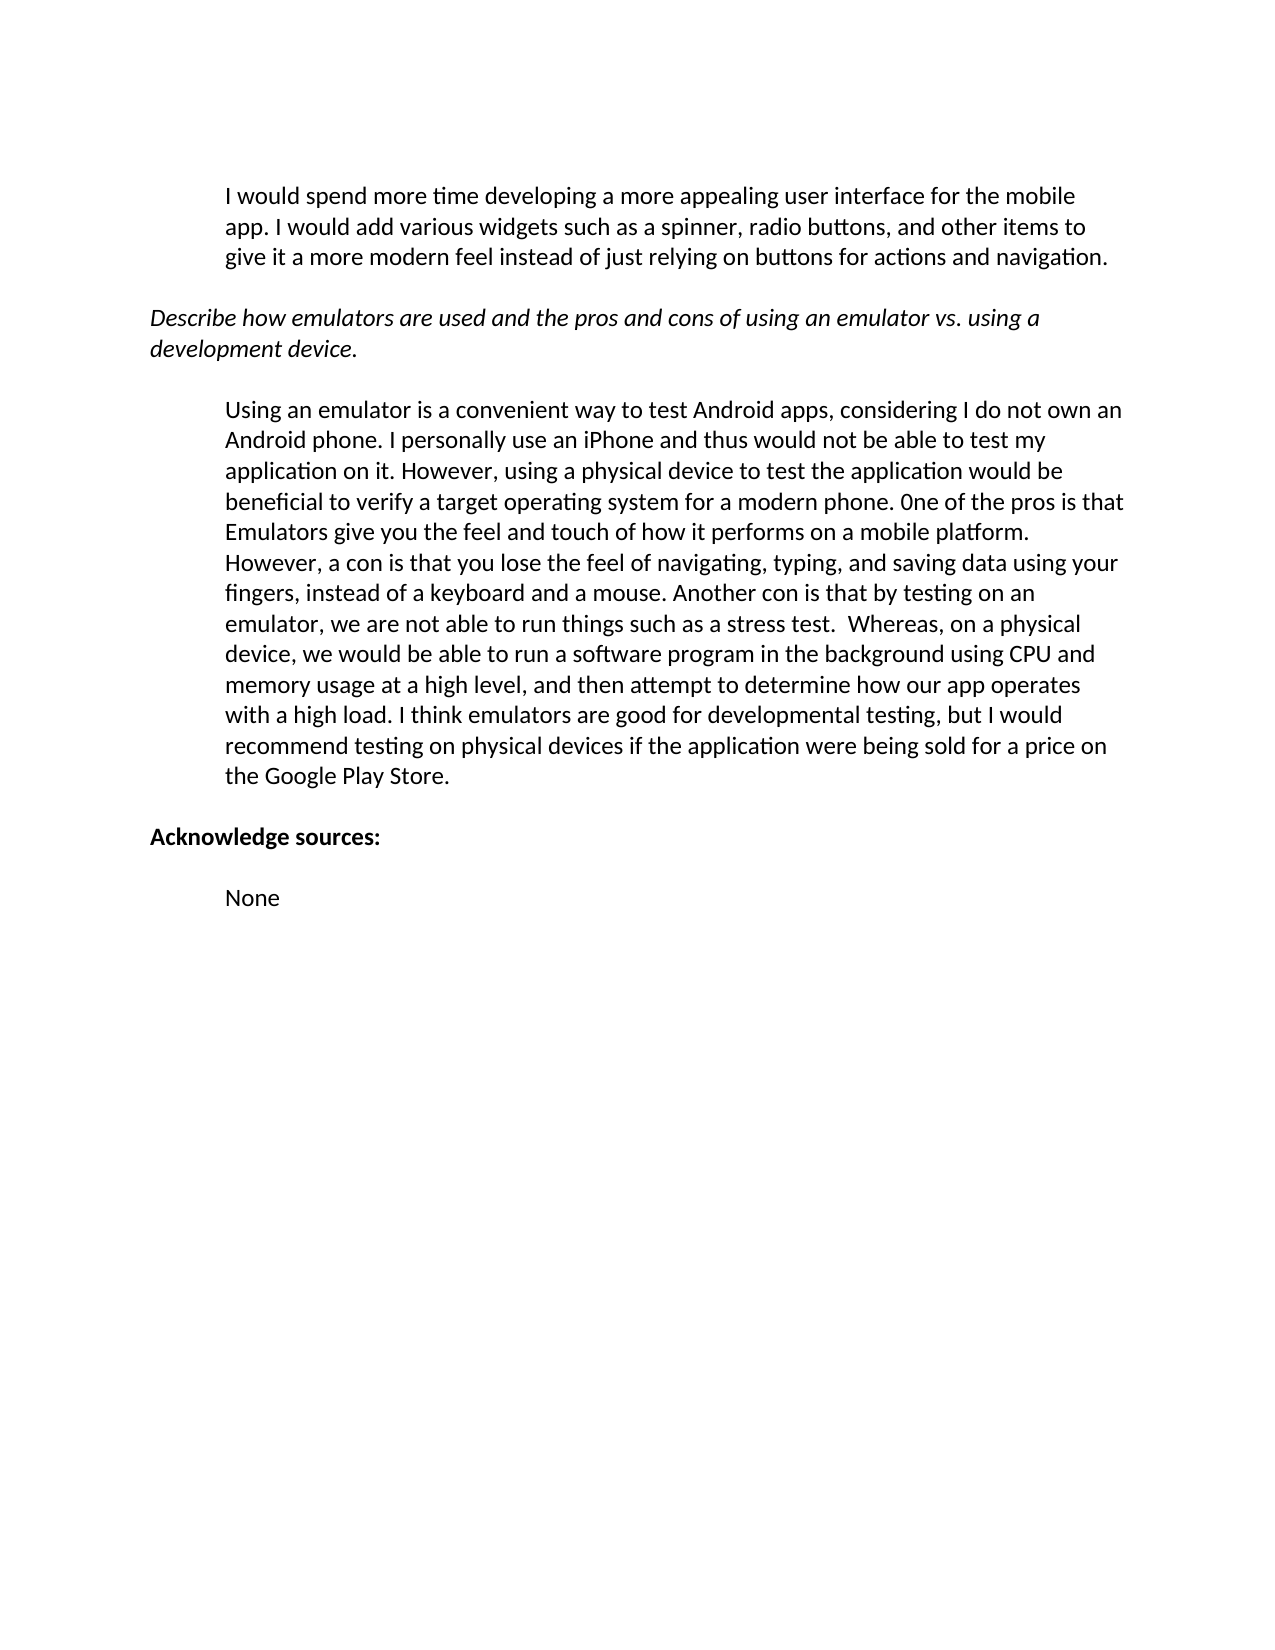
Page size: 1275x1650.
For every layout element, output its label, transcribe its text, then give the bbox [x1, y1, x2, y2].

text I would spend more time developing a more appealing user interface for the mobile app. I would add various widgets such as a spinner, radio buttons, and other items to give it a more modern feel instead of just relying on buttons for actions and navigation. [225, 181, 1125, 272]
text Using an emulator is a convenient way to test Android apps, considering I do not own an Android phone. I personally use an iPhone and thus would not be able to test my application on it. However, using a physical device to test the application would be beneficial to verify a target operating system for a modern phone. 0ne of the pros is that Emulators give you the feel and touch of how it performs on a mobile platform. However, a con is that you lose the feel of navigating, typing, and saving data using your fingers, instead of a keyboard and a mouse. Another con is that by testing on an emulator, we are not able to run things such as a stress test. Whereas, on a physical device, we would be able to run a software program in the background using CPU and memory usage at a high level, and then attempt to determine how our app operates with a high load. I think emulators are good for developmental testing, but I would recommend testing on physical devices if the application were being sold for a price on the Google Play Store. [225, 394, 1125, 791]
text Acknowledge sources: [150, 821, 1125, 852]
text Describe how emulators are used and the pros and cons of using an emulator vs. using a development device. [150, 303, 1125, 364]
text None [225, 882, 1125, 913]
